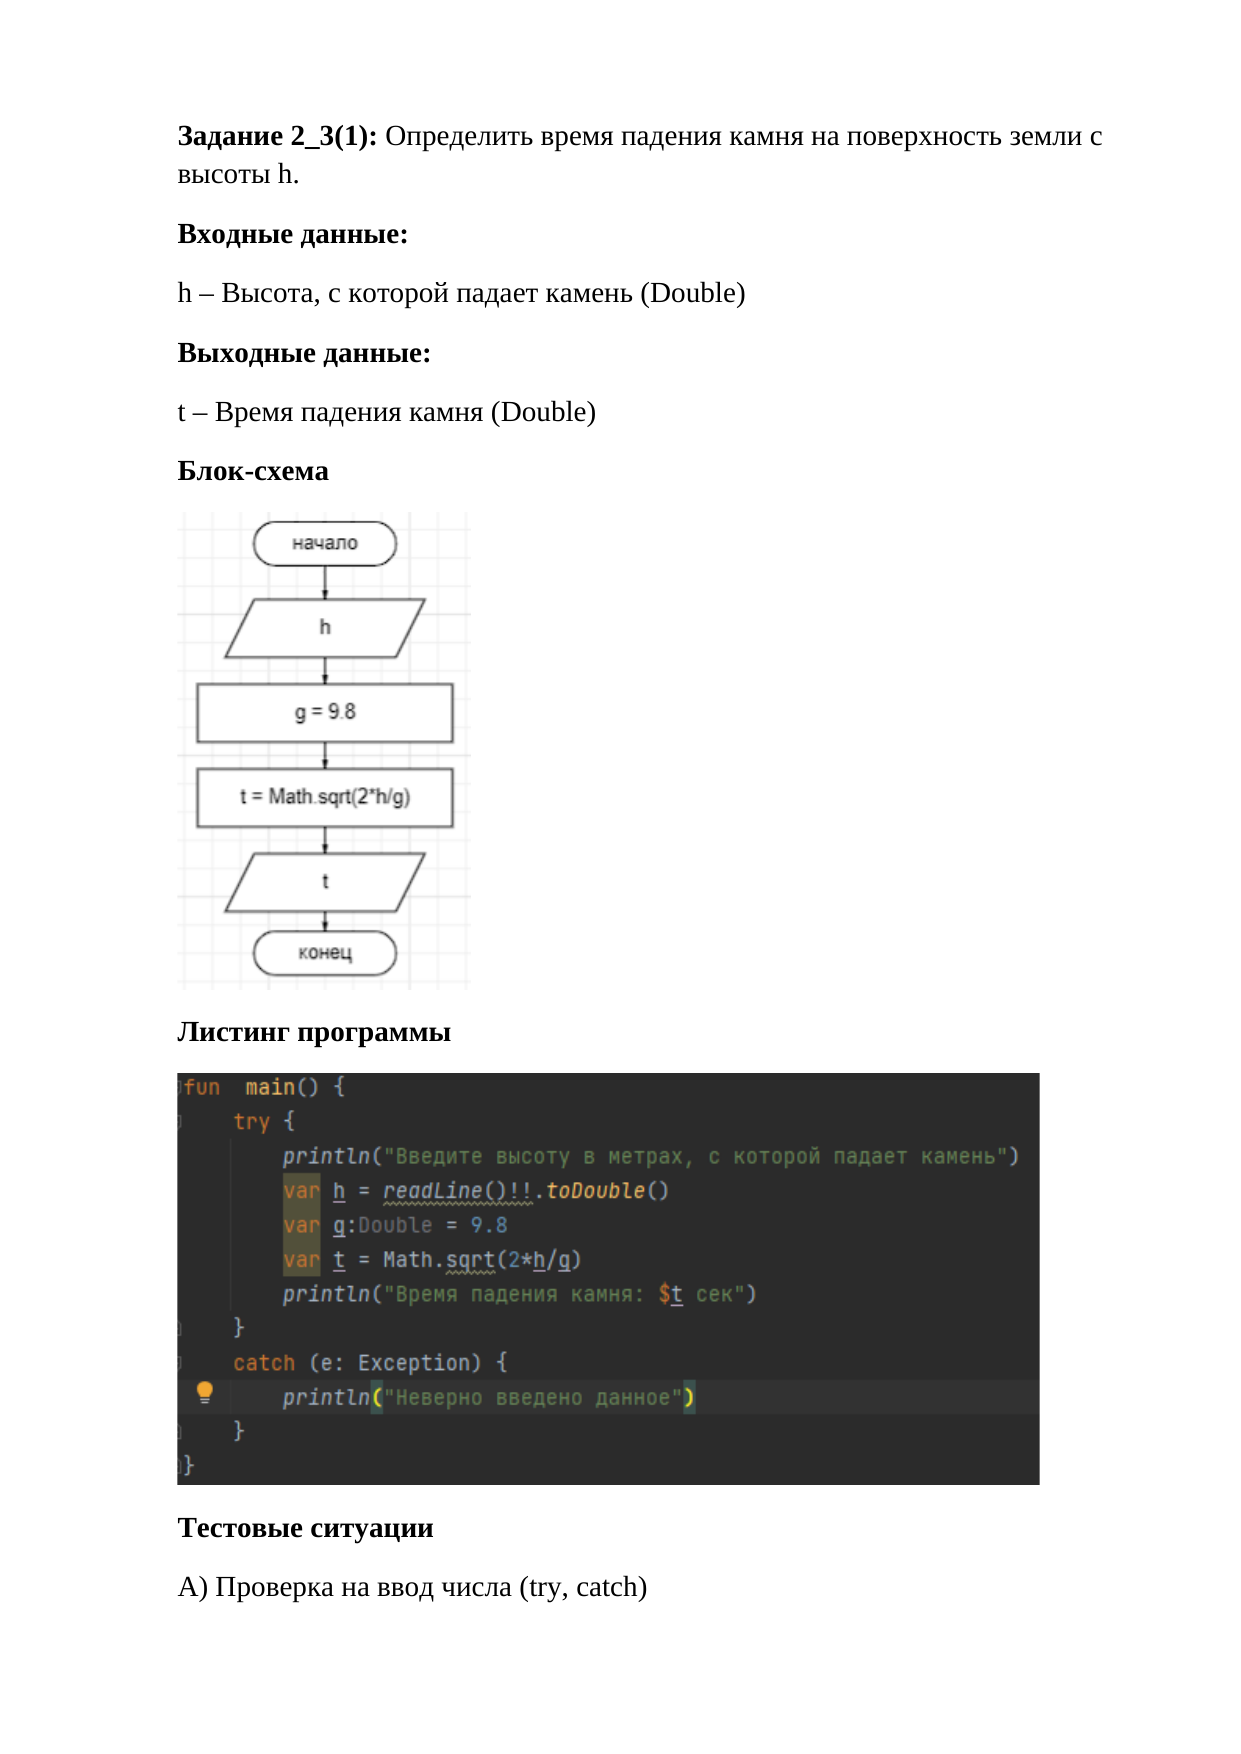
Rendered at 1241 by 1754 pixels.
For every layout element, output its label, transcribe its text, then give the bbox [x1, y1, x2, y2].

picture [177, 512, 471, 990]
text Задание 2_3(1): Определить время падения камня на поверхность земли с высоты h. [177, 118, 1152, 190]
text А) Проверка на ввод числа (try, catch) [177, 1569, 1152, 1603]
text Листинг программы [177, 1014, 1152, 1048]
picture [177, 1073, 1040, 1485]
text t – Время падения камня (Double) [177, 394, 1152, 428]
text Блок-схема [177, 453, 1152, 487]
text h – Высота, с которой падает камень (Double) [177, 275, 1152, 309]
text Входные данные: [177, 216, 1152, 249]
text Выходные данные: [177, 335, 1152, 368]
text Тестовые ситуации [177, 1510, 1152, 1543]
